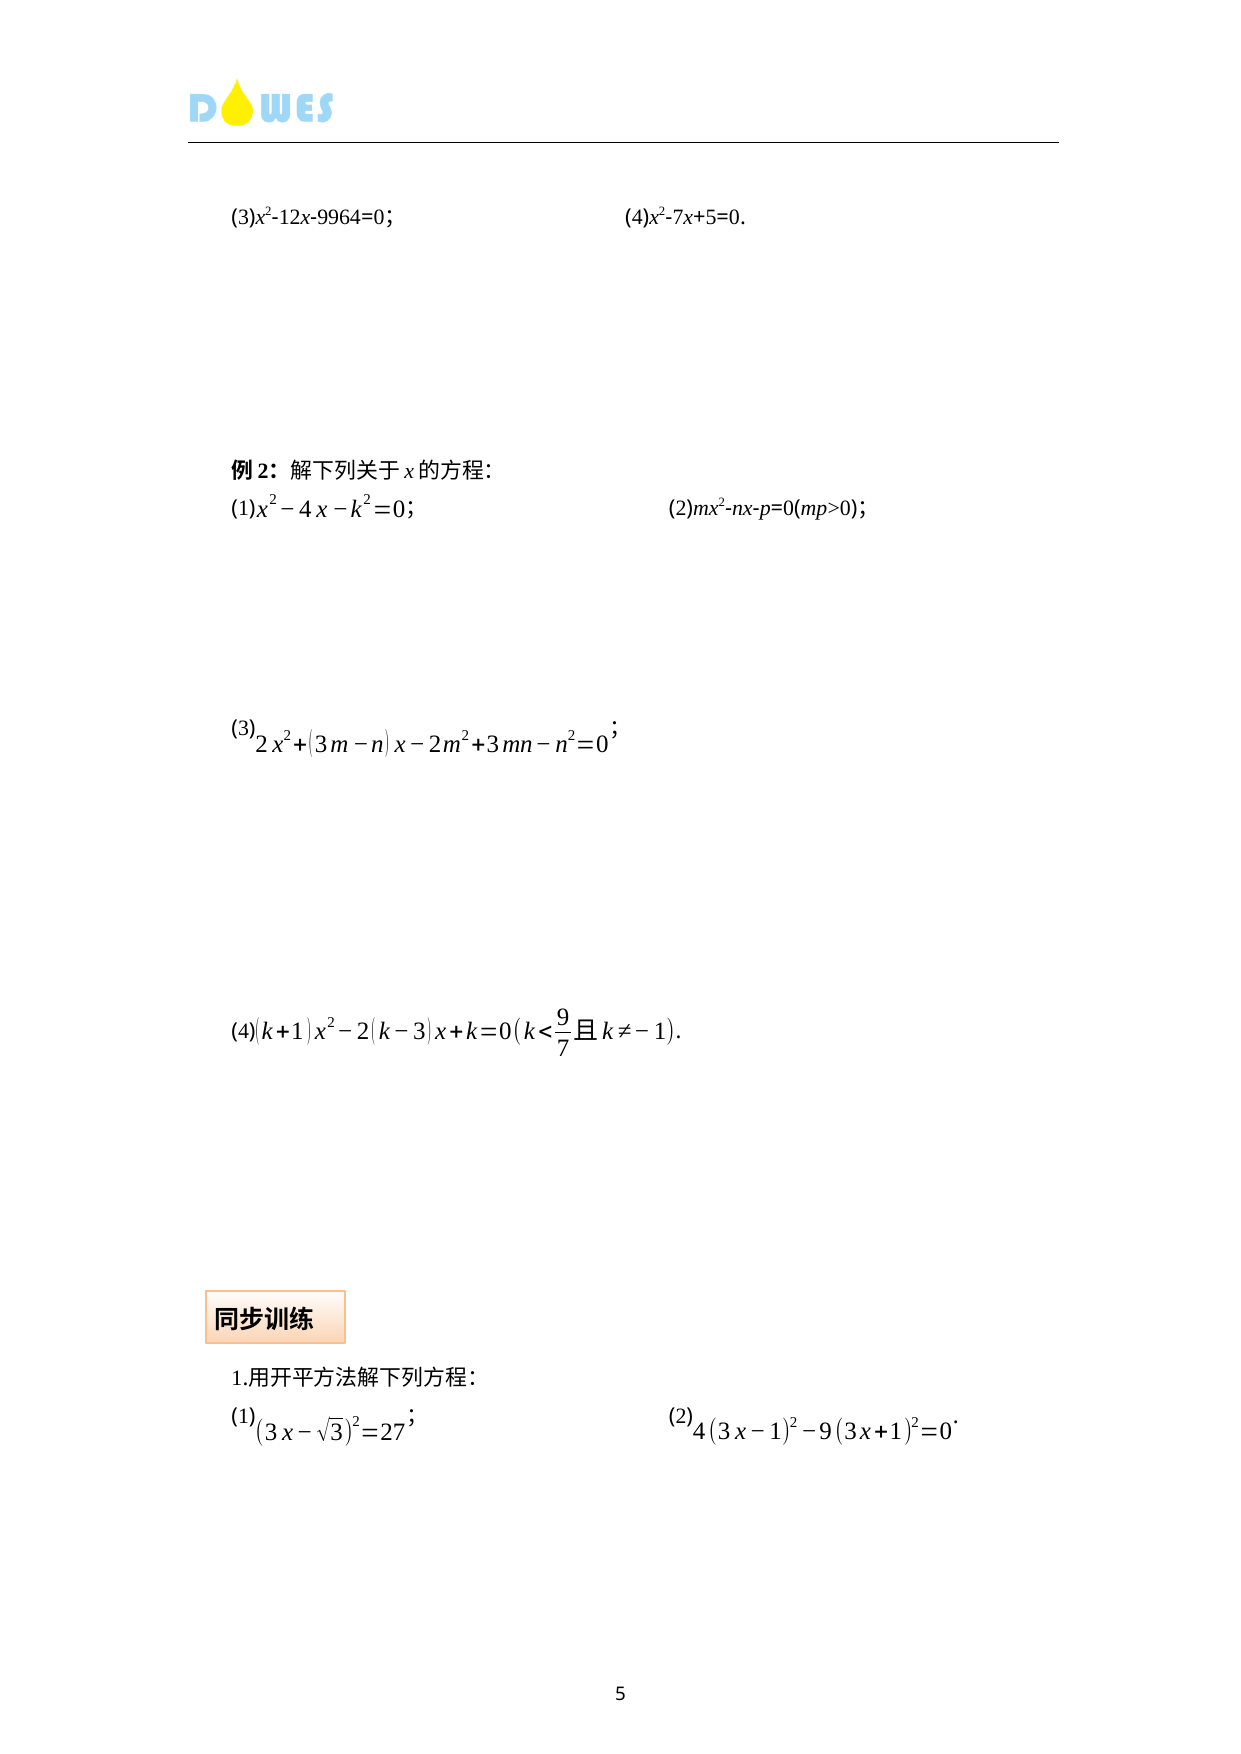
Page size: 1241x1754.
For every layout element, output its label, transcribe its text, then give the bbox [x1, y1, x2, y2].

picture [178, 71, 346, 139]
text (3)x2-12x-9964=0； (4)x2-7x+5=0. [187, 199, 1053, 231]
text 1.用开平方法解下列方程： [187, 1360, 1053, 1393]
text (4). [187, 1001, 1053, 1066]
text (1)； (2). [187, 1397, 1053, 1462]
text 例2：解下列关于x的方程： [187, 453, 1053, 485]
text (3)； [187, 710, 1053, 775]
text (1)； (2)mx2-nx-p=0(mp>0)； [187, 490, 1053, 523]
